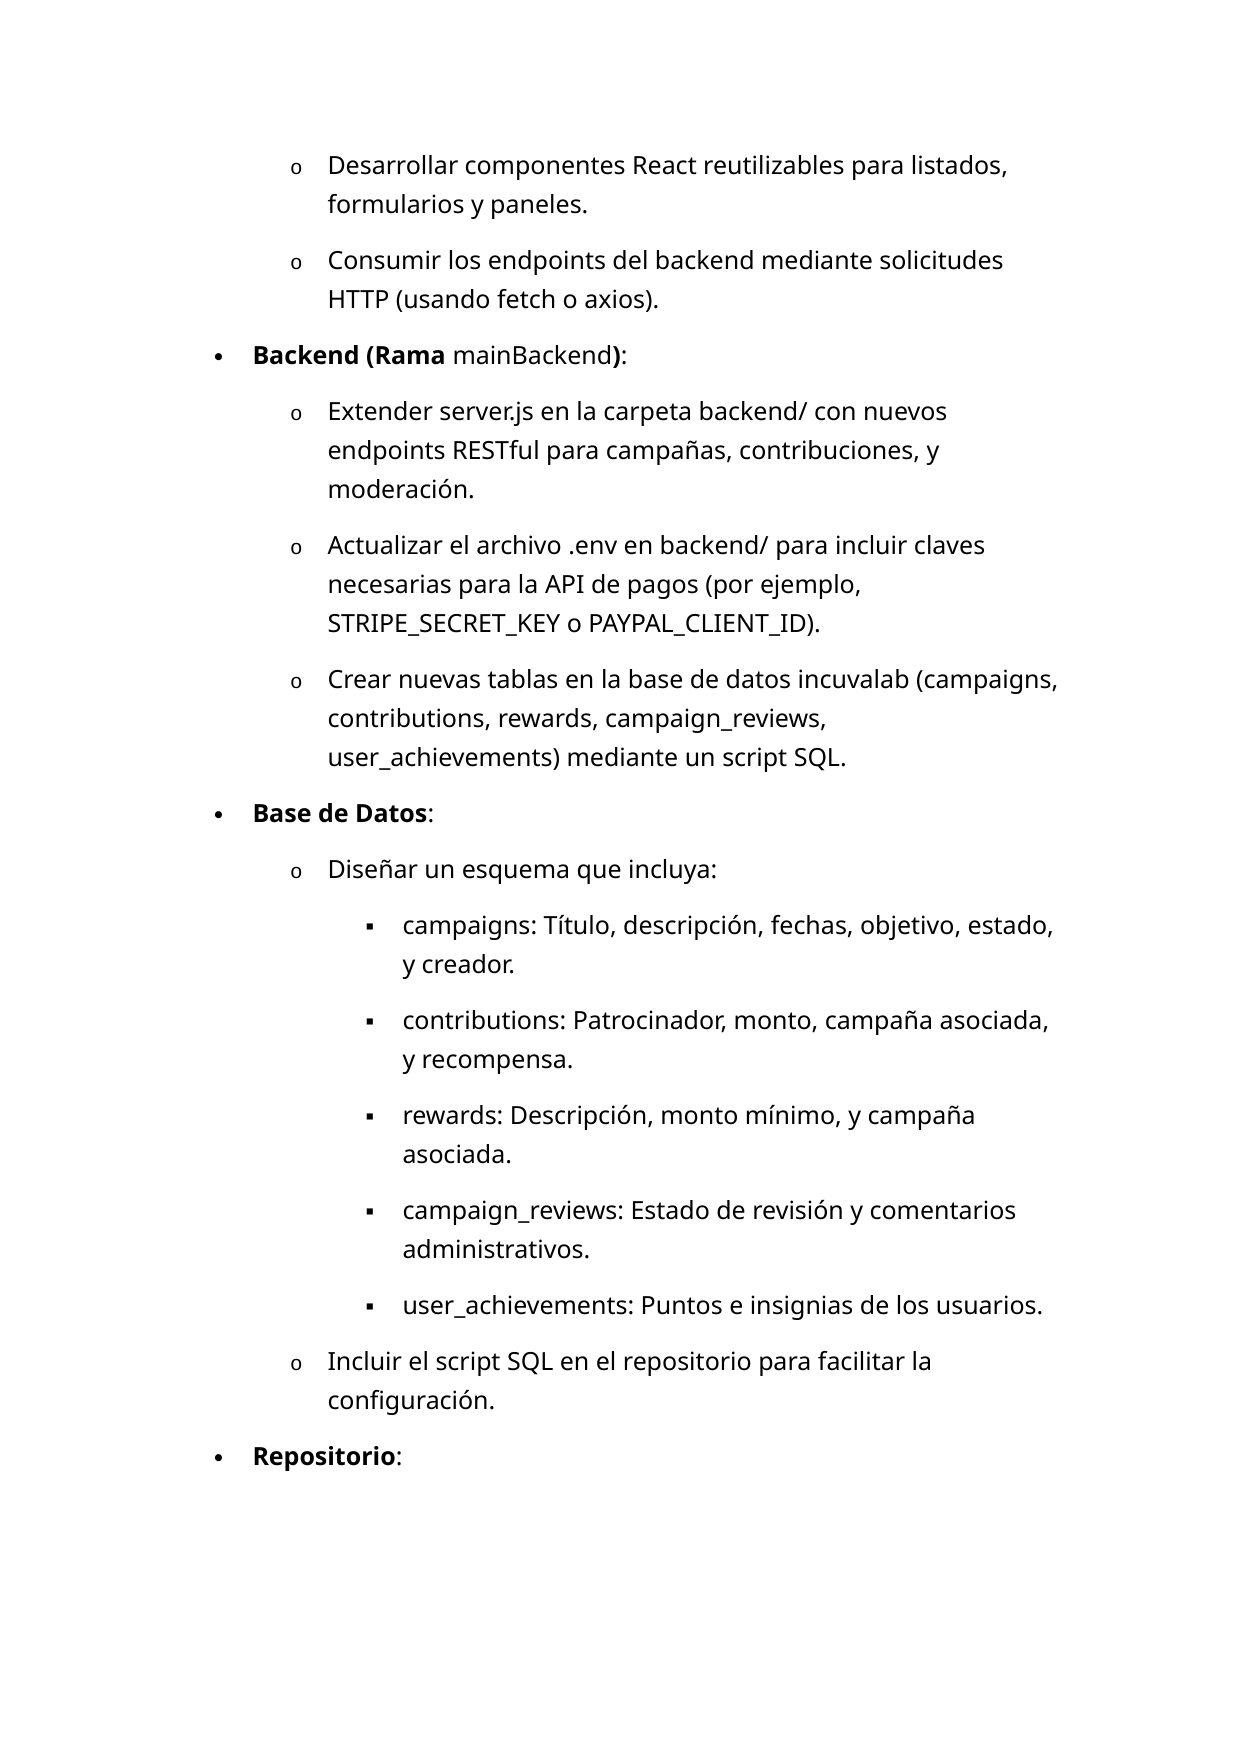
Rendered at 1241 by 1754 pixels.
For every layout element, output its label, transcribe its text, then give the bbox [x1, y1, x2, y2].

list Consumir los endpoints del backend mediante solicitudes HTTP (usando fetch o axios). [290, 243, 1063, 316]
list rewards: Descripción, monto mínimo, y campaña asociada. [365, 1098, 1063, 1171]
list Backend (Rama mainBackend): [215, 338, 1063, 372]
list Diseñar un esquema que incluya: [290, 852, 1063, 886]
list user_achievements: Puntos e insignias de los usuarios. [365, 1288, 1063, 1322]
list Desarrollar componentes React reutilizables para listados, formularios y paneles. [290, 148, 1063, 221]
list Crear nuevas tablas en la base de datos incuvalab (campaigns, contributions, rewards, campaign_reviews, user_achievements) mediante un script SQL. [290, 662, 1063, 774]
list Repositorio: [215, 1438, 1063, 1472]
list Incluir el script SQL en el repositorio para facilitar la configuración. [290, 1343, 1063, 1417]
list contributions: Patrocinador, monto, campaña asociada, y recompensa. [365, 1003, 1063, 1076]
list Extender server.js en la carpeta backend/ con nuevos endpoints RESTful para campañas, contribuciones, y moderación. [290, 393, 1063, 506]
list Actualizar el archivo .env en backend/ para incluir claves necesarias para la API de pagos (por ejemplo, STRIPE_SECRET_KEY o PAYPAL_CLIENT_ID). [290, 528, 1063, 640]
list campaign_reviews: Estado de revisión y comentarios administrativos. [365, 1193, 1063, 1266]
list campaigns: Título, descripción, fechas, objetivo, estado, y creador. [365, 908, 1063, 981]
list Base de Datos: [215, 796, 1063, 830]
